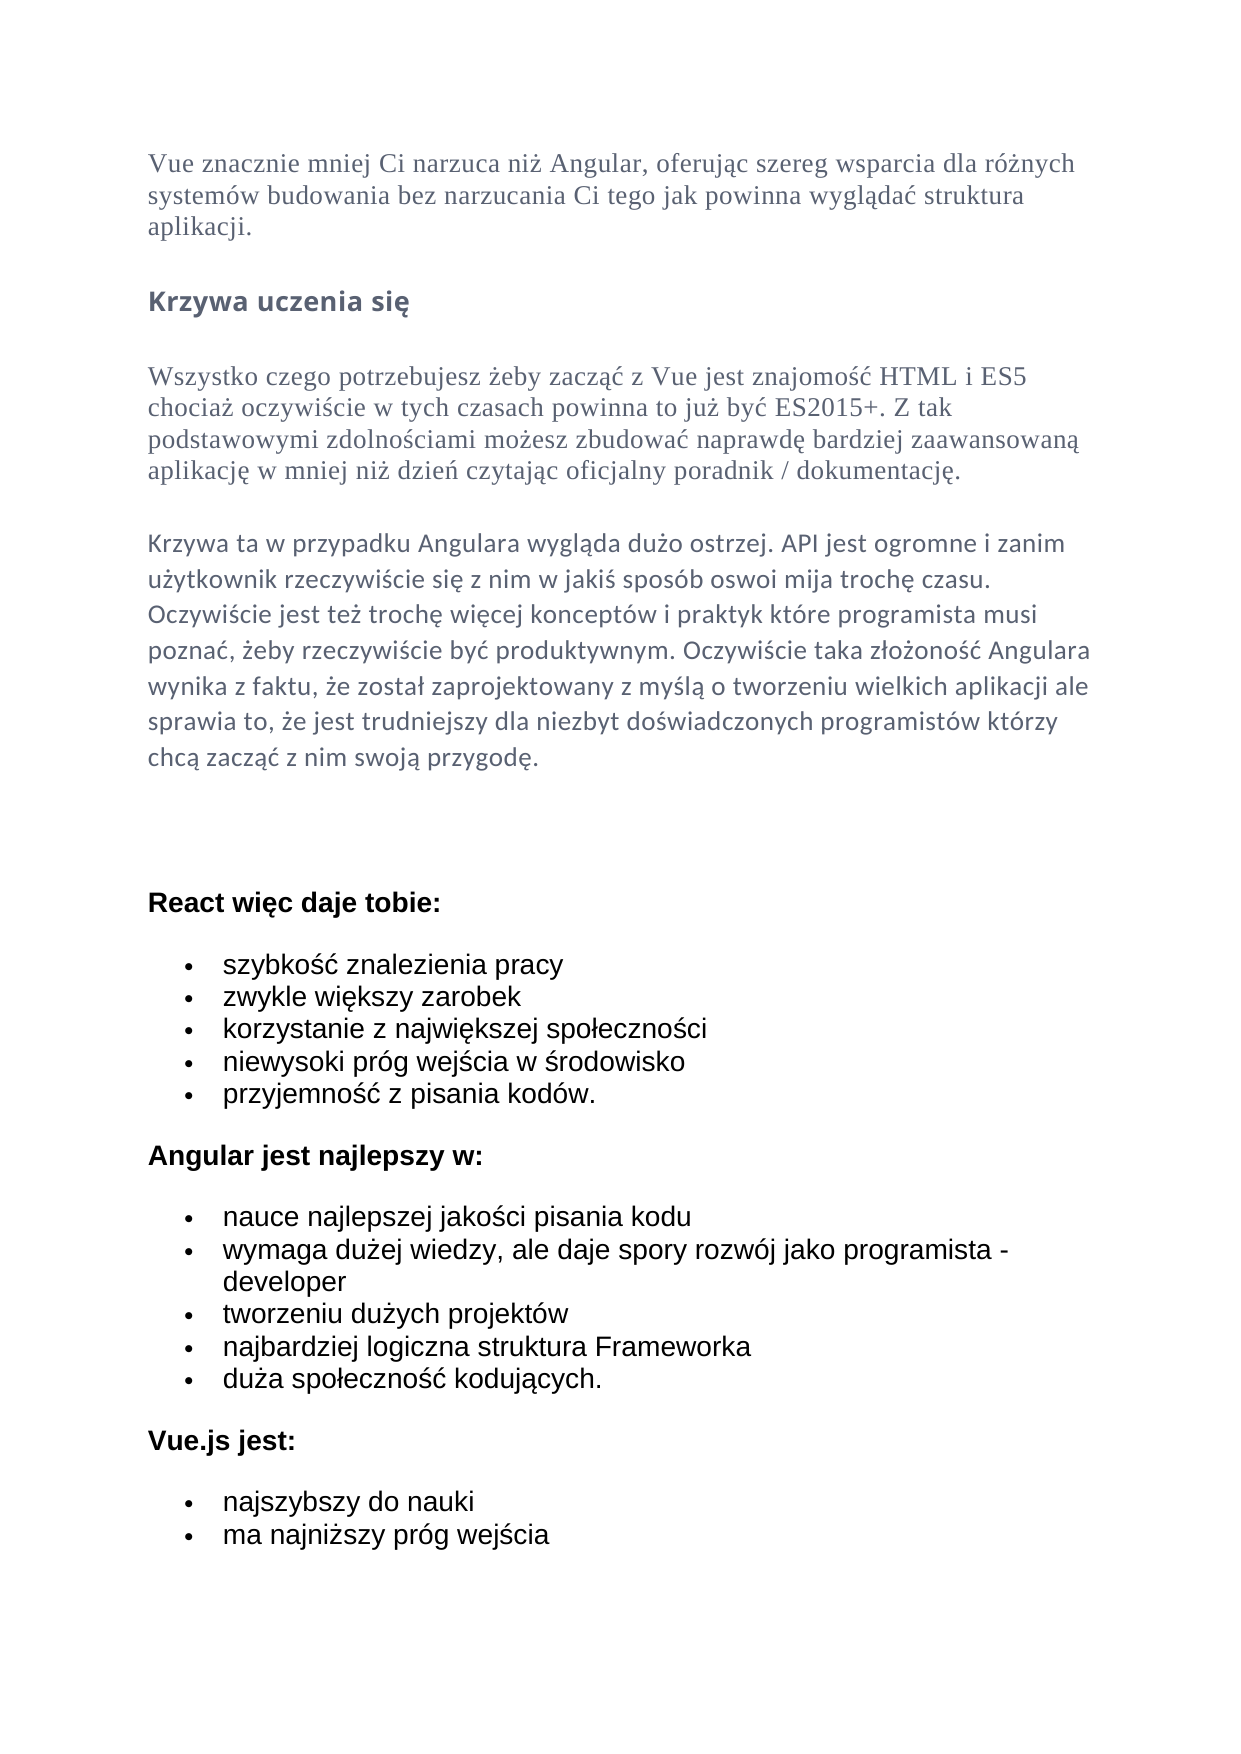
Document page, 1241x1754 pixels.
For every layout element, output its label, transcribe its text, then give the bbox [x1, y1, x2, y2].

list duża społeczność kodujących. [185, 1362, 1093, 1395]
list zwykle większy zarobek [185, 980, 1093, 1012]
text Vue znacznie mniej Ci narzuca niż Angular, oferując szereg wsparcia dla różnych systemów budowania bez narzucania Ci tego jak powinna wyglądać struktura aplikacji. [148, 148, 1093, 241]
text Vue.js jest: [148, 1424, 1093, 1456]
list niewysoki próg wejścia w środowisko [185, 1045, 1093, 1077]
list najszybszy do nauki [185, 1485, 1093, 1518]
list ma najniższy próg wejścia [185, 1518, 1093, 1550]
text Krzywa uczenia się [148, 282, 1093, 319]
text Wszystko czego potrzebujesz żeby zacząć z Vue jest znajomość HTML i ES5 chociaż oczywiście w tych czasach powinna to już być ES2015+. Z tak podstawowymi zdolnościami możesz zbudować naprawdę bardziej zaawansowaną aplikację w mniej niż dzień czytając oficjalny poradnik / dokumentację. [148, 360, 1093, 485]
list tworzeniu dużych projektów [185, 1297, 1093, 1330]
list wymaga dużej wiedzy, ale daje spory rozwój jako programista - developer [185, 1233, 1093, 1297]
text Angular jest najlepszy w: [148, 1139, 1093, 1171]
list najbardziej logiczna struktura Frameworka [185, 1330, 1093, 1362]
list korzystanie z największej społeczności [185, 1012, 1093, 1045]
list nauce najlepszej jakości pisania kodu [185, 1200, 1093, 1233]
text Krzywa ta w przypadku Angulara wygląda dużo ostrzej. API jest ogromne i zanim użytkownik rzeczywiście się z nim w jakiś sposób oswoi mija trochę czasu. Oczywiście jest też trochę więcej konceptów i praktyk które programista musi poznać, żeby rzeczywiście być produktywnym. Oczywiście taka złożoność Angulara wynika z faktu, że został zaprojektowany z myślą o tworzeniu wielkich aplikacji ale sprawia to, że jest trudniejszy dla niezbyt doświadczonych programistów którzy chcą zacząć z nim swoją przygodę. [148, 526, 1093, 773]
list przyjemność z pisania kodów. [185, 1077, 1093, 1109]
text React więc daje tobie: [148, 886, 1093, 918]
list szybkość znalezienia pracy [185, 948, 1093, 980]
